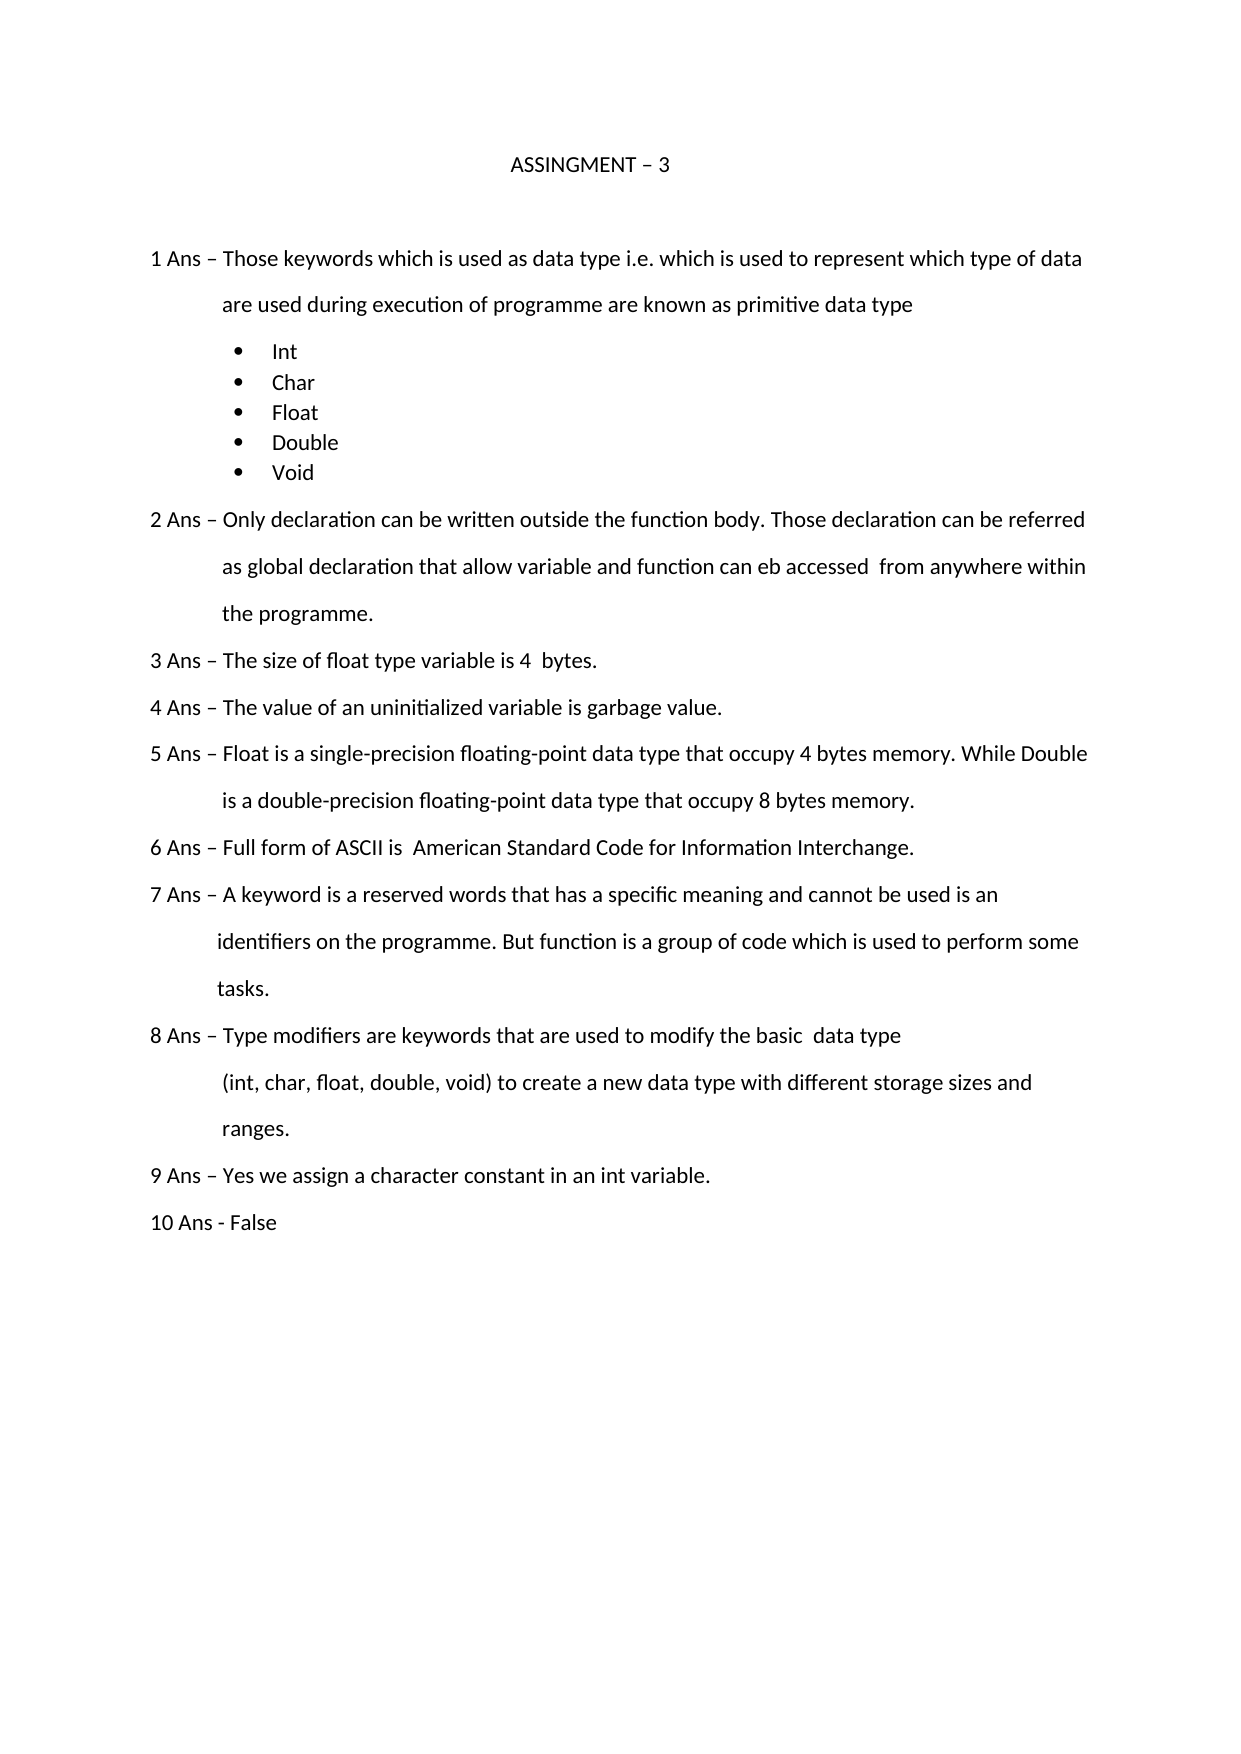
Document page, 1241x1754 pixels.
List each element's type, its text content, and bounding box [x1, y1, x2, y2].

text 6 Ans – Full form of ASCII is American Standard Code for Information Interchange. [150, 833, 1090, 861]
text 2 Ans – Only declaration can be written outside the function body. Those declaration can be referred [150, 505, 1090, 533]
text ASSINGMENT – 3 [150, 150, 1090, 178]
list Int [234, 337, 1090, 366]
text identifiers on the programme. But function is a group of code which is used to perform some [150, 927, 1090, 955]
text 1 Ans – Those keywords which is used as data type i.e. which is used to represent which type of data [150, 244, 1090, 272]
list Double [234, 428, 1090, 456]
text ranges. [150, 1114, 1090, 1143]
list Float [234, 398, 1090, 426]
list Char [234, 368, 1090, 396]
text is a double-precision floating-point data type that occupy 8 bytes memory. [150, 786, 1090, 814]
text (int, char, float, double, void) to create a new data type with different storage sizes and [150, 1068, 1090, 1096]
text 10 Ans - False [150, 1208, 1090, 1236]
text are used during execution of programme are known as primitive data type [150, 291, 1090, 319]
list Void [234, 458, 1090, 486]
text the programme. [150, 599, 1090, 627]
text 3 Ans – The size of float type variable is 4 bytes. [150, 646, 1090, 674]
text 7 Ans – A keyword is a reserved words that has a specific meaning and cannot be used is an [150, 880, 1090, 908]
text 8 Ans – Type modifiers are keywords that are used to modify the basic data type [150, 1021, 1090, 1049]
text 5 Ans – Float is a single-precision floating-point data type that occupy 4 bytes memory. While Double [150, 739, 1090, 768]
text 9 Ans – Yes we assign a character constant in an int variable. [150, 1161, 1090, 1189]
text 4 Ans – The value of an uninitialized variable is garbage value. [150, 693, 1090, 721]
text tasks. [150, 974, 1090, 1002]
text as global declaration that allow variable and function can eb accessed from anywhere within [150, 552, 1090, 580]
